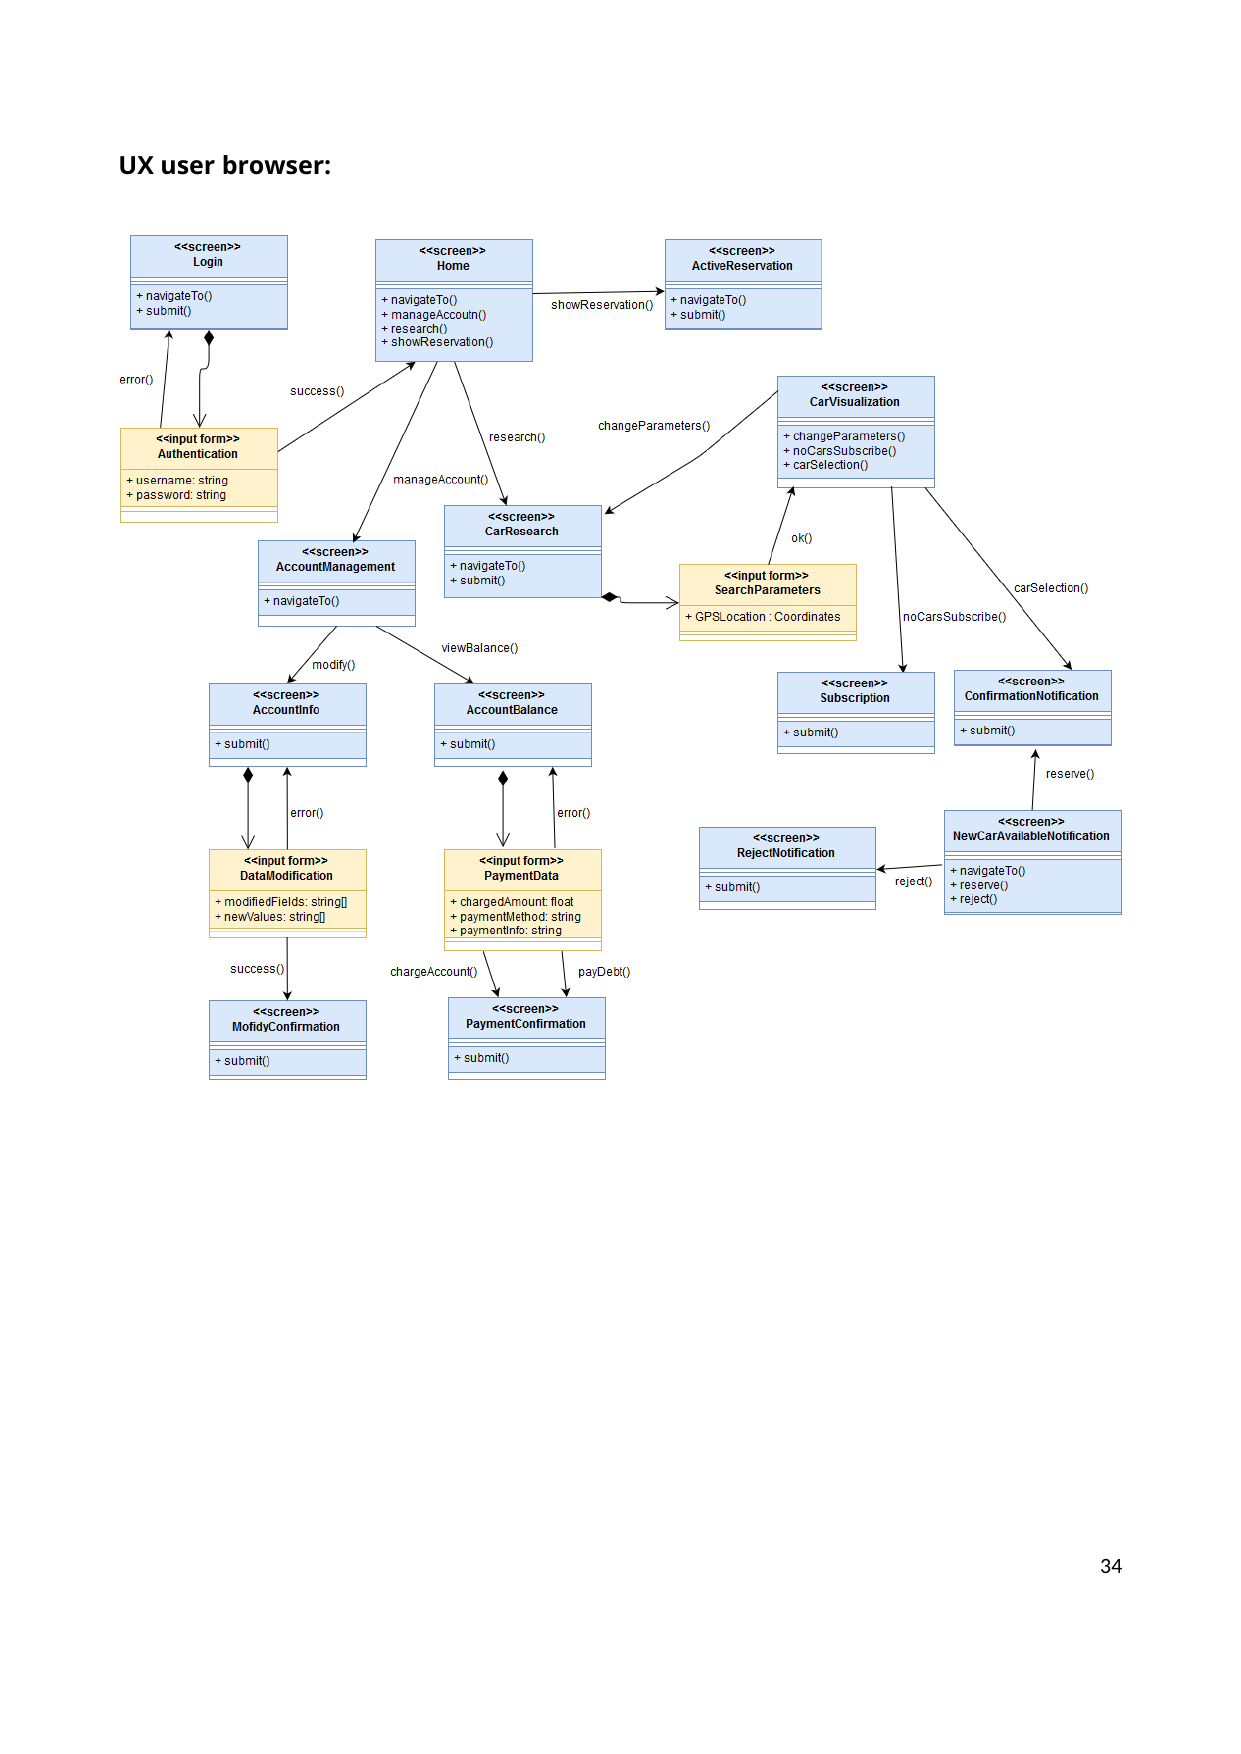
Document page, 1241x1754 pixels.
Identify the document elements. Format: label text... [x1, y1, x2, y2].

subtitle UX user browser: [118, 148, 1122, 182]
